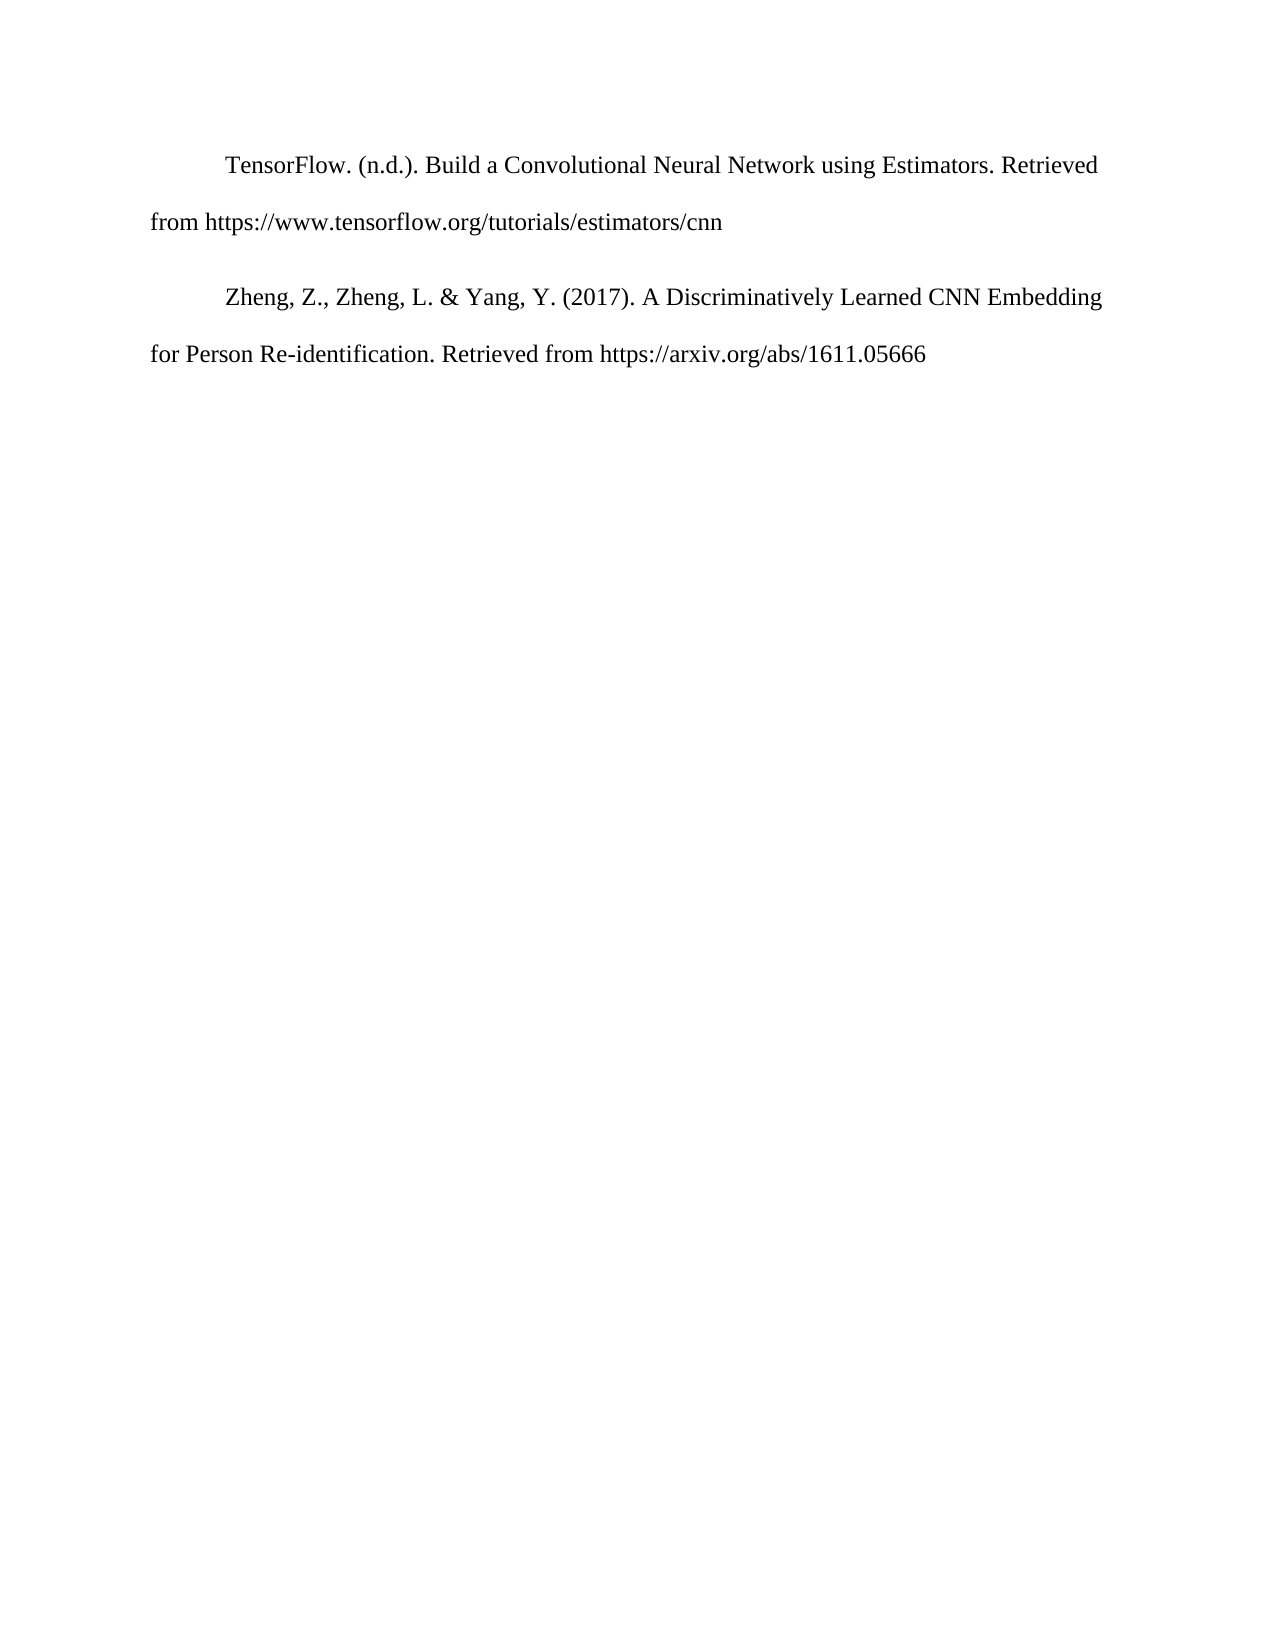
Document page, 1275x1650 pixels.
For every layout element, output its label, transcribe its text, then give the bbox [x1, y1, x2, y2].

text TensorFlow. (n.d.). Build a Convolutional Neural Network using Estimators. Retrieved from https://www.tensorflow.org/tutorials/estimators/cnn [150, 150, 1125, 236]
text Zheng, Z., Zheng, L. & Yang, Y. (2017). A Discriminatively Learned CNN Embedding for Person Re-identification. Retrieved from https://arxiv.org/abs/1611.05666 [150, 282, 1125, 368]
